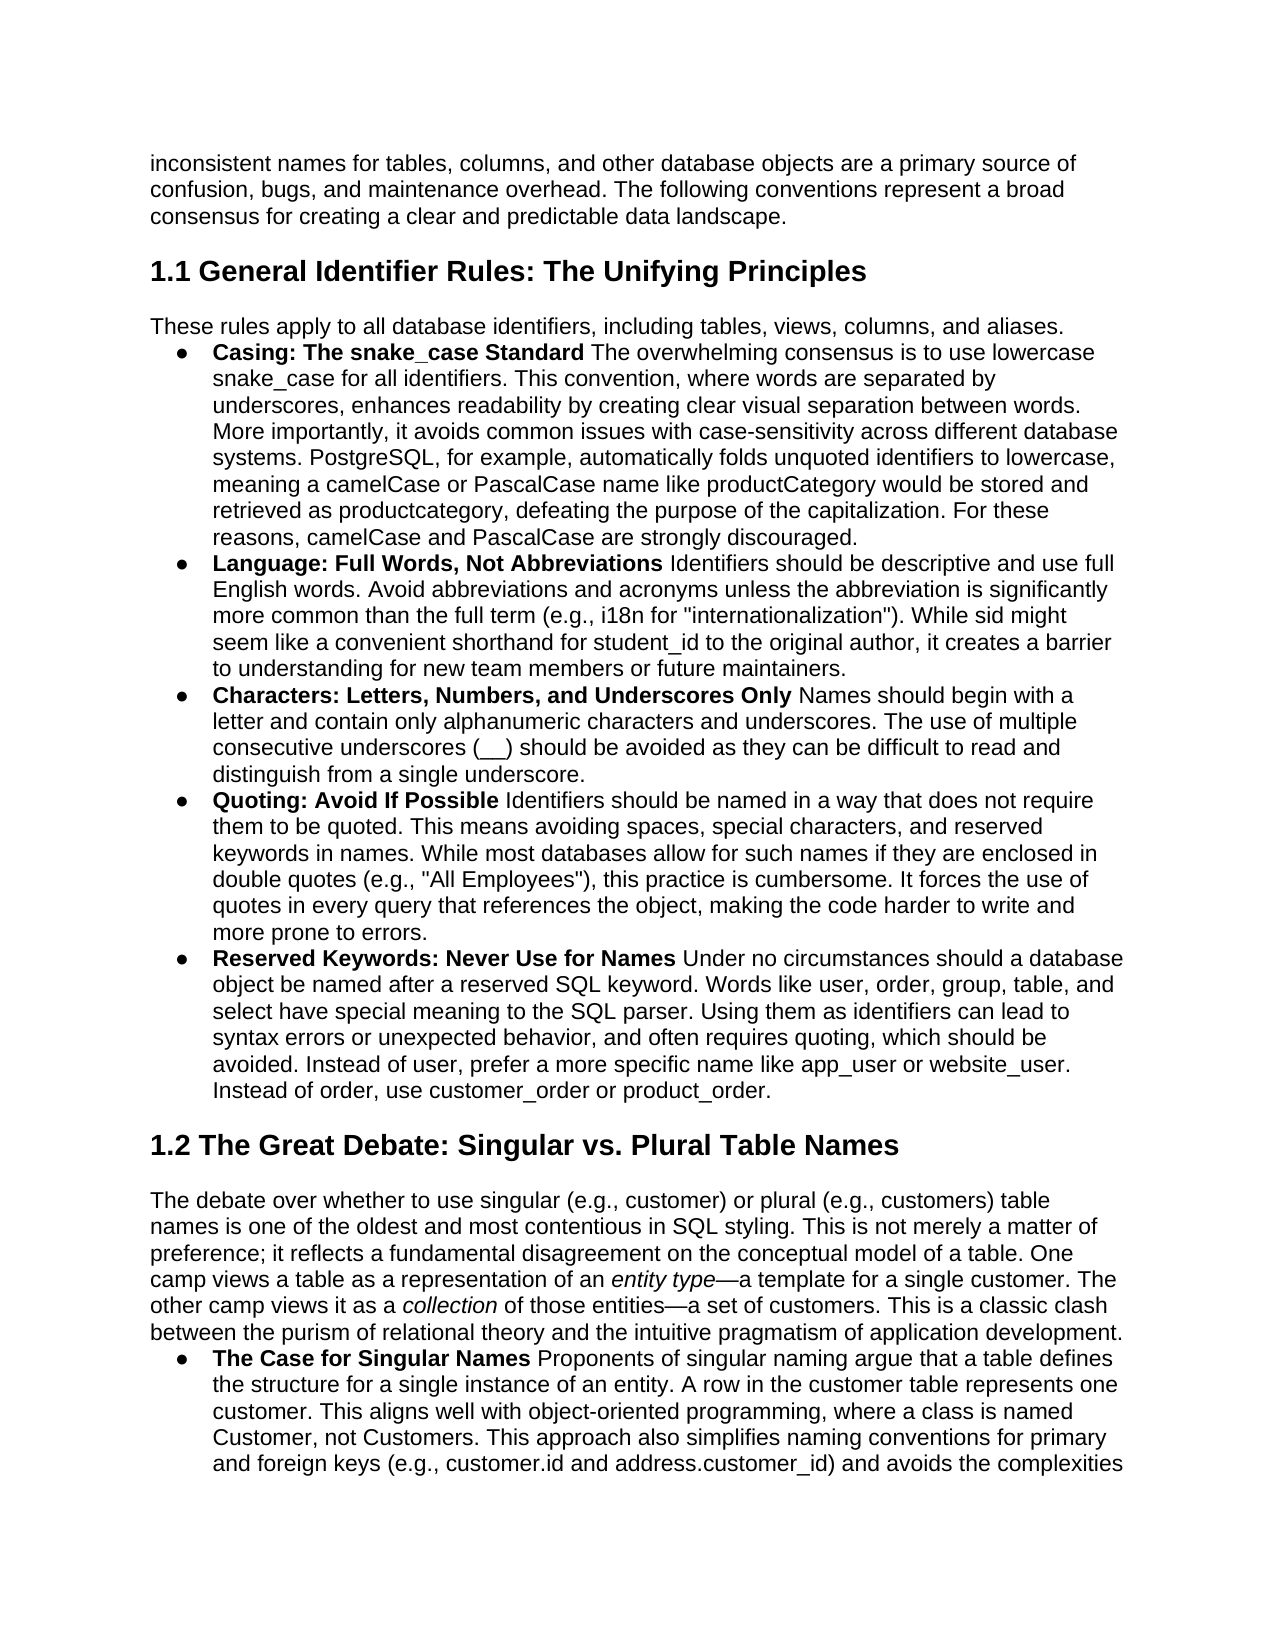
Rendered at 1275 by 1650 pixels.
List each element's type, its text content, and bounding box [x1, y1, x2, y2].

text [150, 150, 1125, 229]
list Reserved Keywords: Never Use for Names Under no circumstances should a database object be named after a reserved SQL keyword. Words like user, order, group, table, and select have special meaning to the SQL parser. Using them as identifiers can lead to syntax errors or unexpected behavior, and often requires quoting, which should be avoided. Instead of user, prefer a more specific name like app_user or website_user. Instead of order, use customer_order or product_order. [175, 945, 1125, 1103]
list Language: Full Words, Not Abbreviations Identifiers should be descriptive and use full English words. Avoid abbreviations and acronyms unless the abbreviation is significantly more common than the full term (e.g., i18n for "internationalization"). While sid might seem like a convenient shorthand for student_id to the original author, it creates a barrier to understanding for new team members or future maintainers. [175, 550, 1125, 682]
text These rules apply to all database identifiers, including tables, views, columns, and aliases. [150, 313, 1125, 339]
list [175, 1345, 1125, 1477]
list Quoting: Avoid If Possible Identifiers should be named in a way that does not require them to be quoted. This means avoiding spaces, special characters, and reserved keywords in names. While most databases allow for such names if they are enclosed in double quotes (e.g., "All Employees"), this practice is cumbersome. It forces the use of quotes in every query that references the object, making the code harder to write and more prone to errors. [175, 787, 1125, 945]
subtitle 1.1 General Identifier Rules: The Unifying Principles [150, 254, 1125, 288]
list Characters: Letters, Numbers, and Underscores Only Names should begin with a letter and contain only alphanumeric characters and underscores. The use of multiple consecutive underscores (__) should be avoided as they can be difficult to read and distinguish from a single underscore. [175, 682, 1125, 787]
subtitle 1.2 The Great Debate: Singular vs. Plural Table Names [150, 1128, 1125, 1162]
list Casing: The snake_case Standard The overwhelming consensus is to use lowercase snake_case for all identifiers. This convention, where words are separated by underscores, enhances readability by creating clear visual separation between words. More importantly, it avoids common issues with case-sensitivity across different database systems. PostgreSQL, for example, automatically folds unquoted identifiers to lowercase, meaning a camelCase or PascalCase name like productCategory would be stored and retrieved as productcategory, defeating the purpose of the capitalization. For these reasons, camelCase and PascalCase are strongly discouraged. [175, 339, 1125, 550]
text The debate over whether to use singular (e.g., customer) or plural (e.g., customers) table names is one of the oldest and most contentious in SQL styling. This is not merely a matter of preference; it reflects a fundamental disagreement on the conceptual model of a table. One camp views a table as a representation of an entity type—a template for a single customer. The other camp views it as a collection of those entities—a set of customers. This is a classic clash between the purism of relational theory and the intuitive pragmatism of application development. [150, 1187, 1125, 1345]
